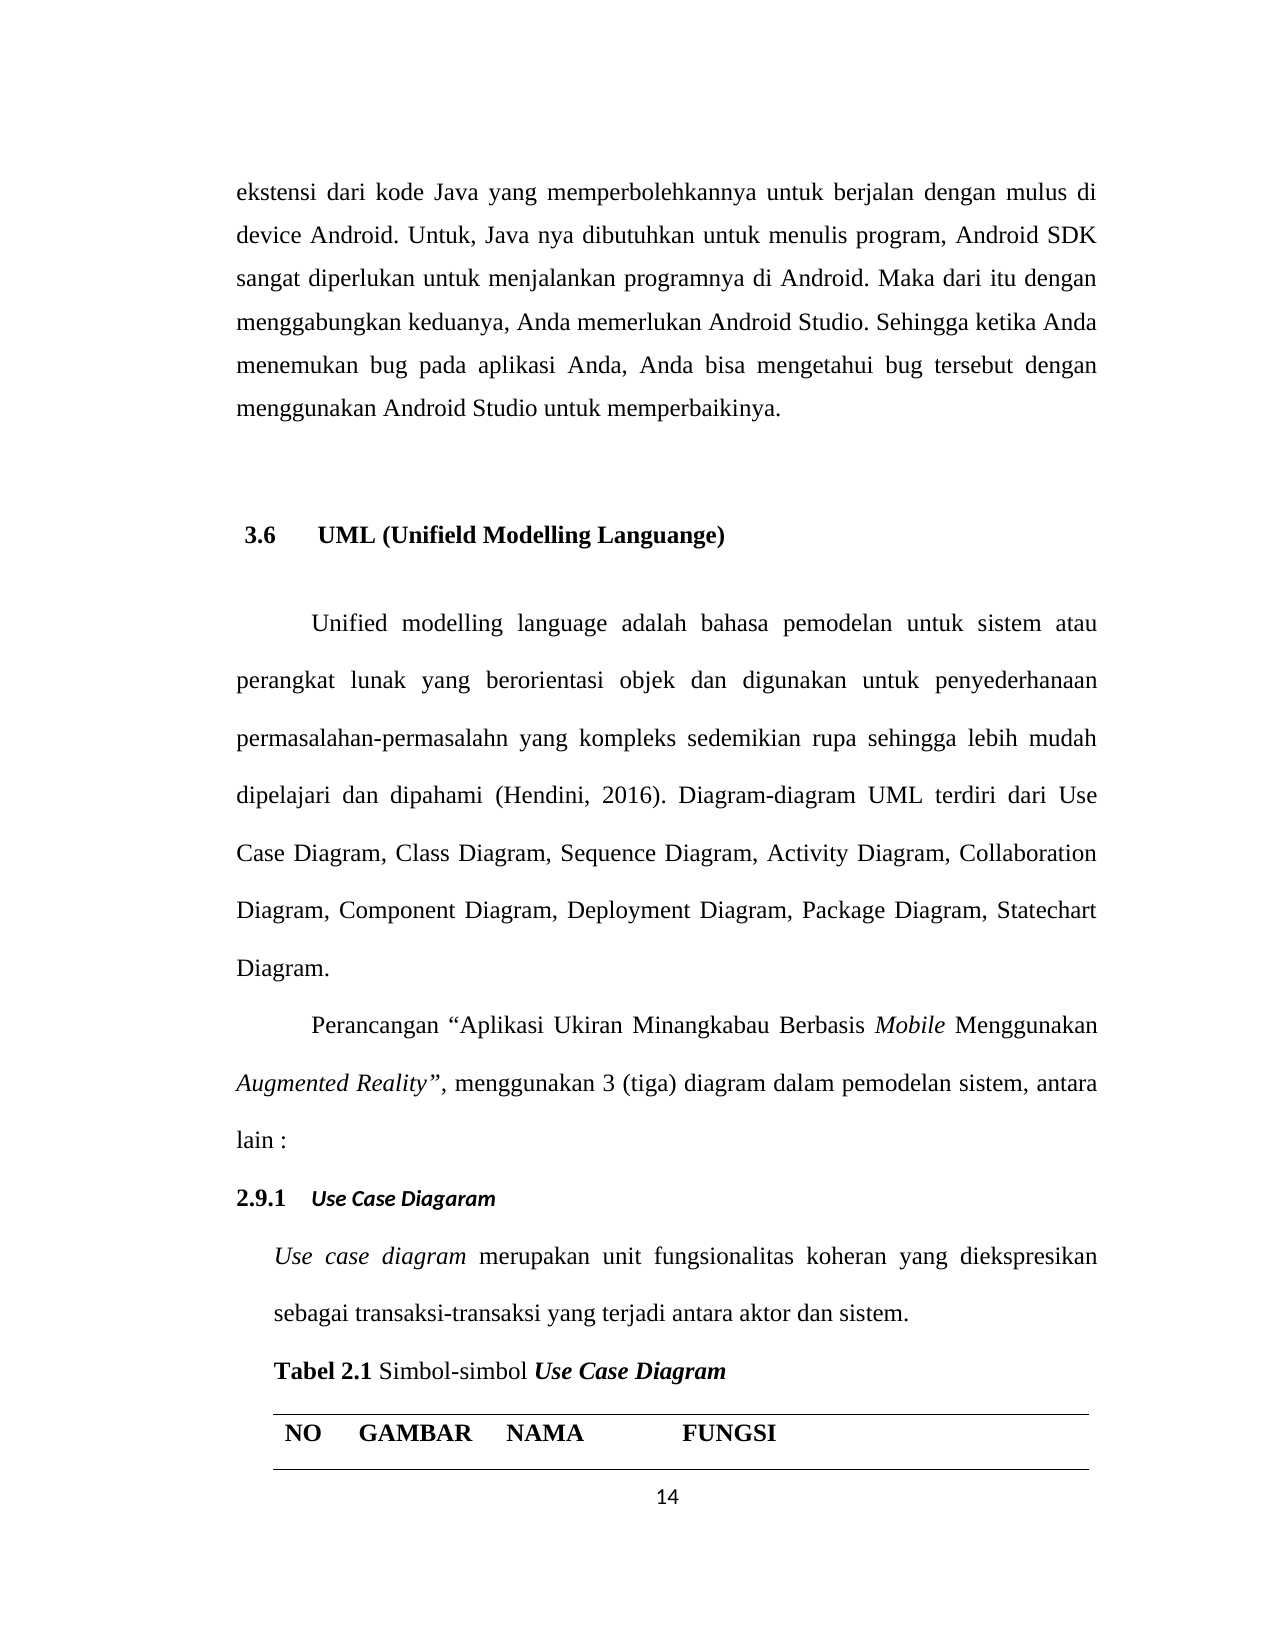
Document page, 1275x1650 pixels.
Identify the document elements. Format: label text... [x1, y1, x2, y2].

list 2.9.1 Use Case Diagaram [236, 1183, 1098, 1212]
table_header NAMA [495, 1415, 671, 1469]
text Tabel 2.1 Simbol-simbol Use Case Diagram [274, 1356, 1098, 1385]
table_header FUNGSI [671, 1415, 1089, 1469]
text Unified modelling language adalah bahasa pemodelan untuk sistem atau perangkat lunak yang berorientasi objek dan digunakan untuk penyederhanaan permasalahan-permasalahn yang kompleks sedemikian rupa sehingga lebih mudah dipelajari dan dipahami (Hendini, 2016). Diagram-diagram UML terdiri dari Use Case Diagram, Class Diagram, Sequence Diagram, Activity Diagram, Collaboration Diagram, Component Diagram, Deployment Diagram, Package Diagram, Statechart Diagram. [236, 608, 1098, 982]
table_header NO [273, 1415, 347, 1469]
subtitle UML (Unifield Modelling Languange) [244, 520, 1098, 548]
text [236, 177, 1098, 422]
text Use case diagram merupakan unit fungsionalitas koheran yang diekspresikan sebagai transaksi-transaksi yang terjadi antara aktor dan sistem. [274, 1241, 1098, 1327]
text Perancangan “Aplikasi Ukiran Minangkabau Berbasis Mobile Menggunakan Augmented Reality”, menggunakan 3 (tiga) diagram dalam pemodelan sistem, antara lain : [236, 1010, 1098, 1154]
table_header GAMBAR [347, 1415, 495, 1469]
